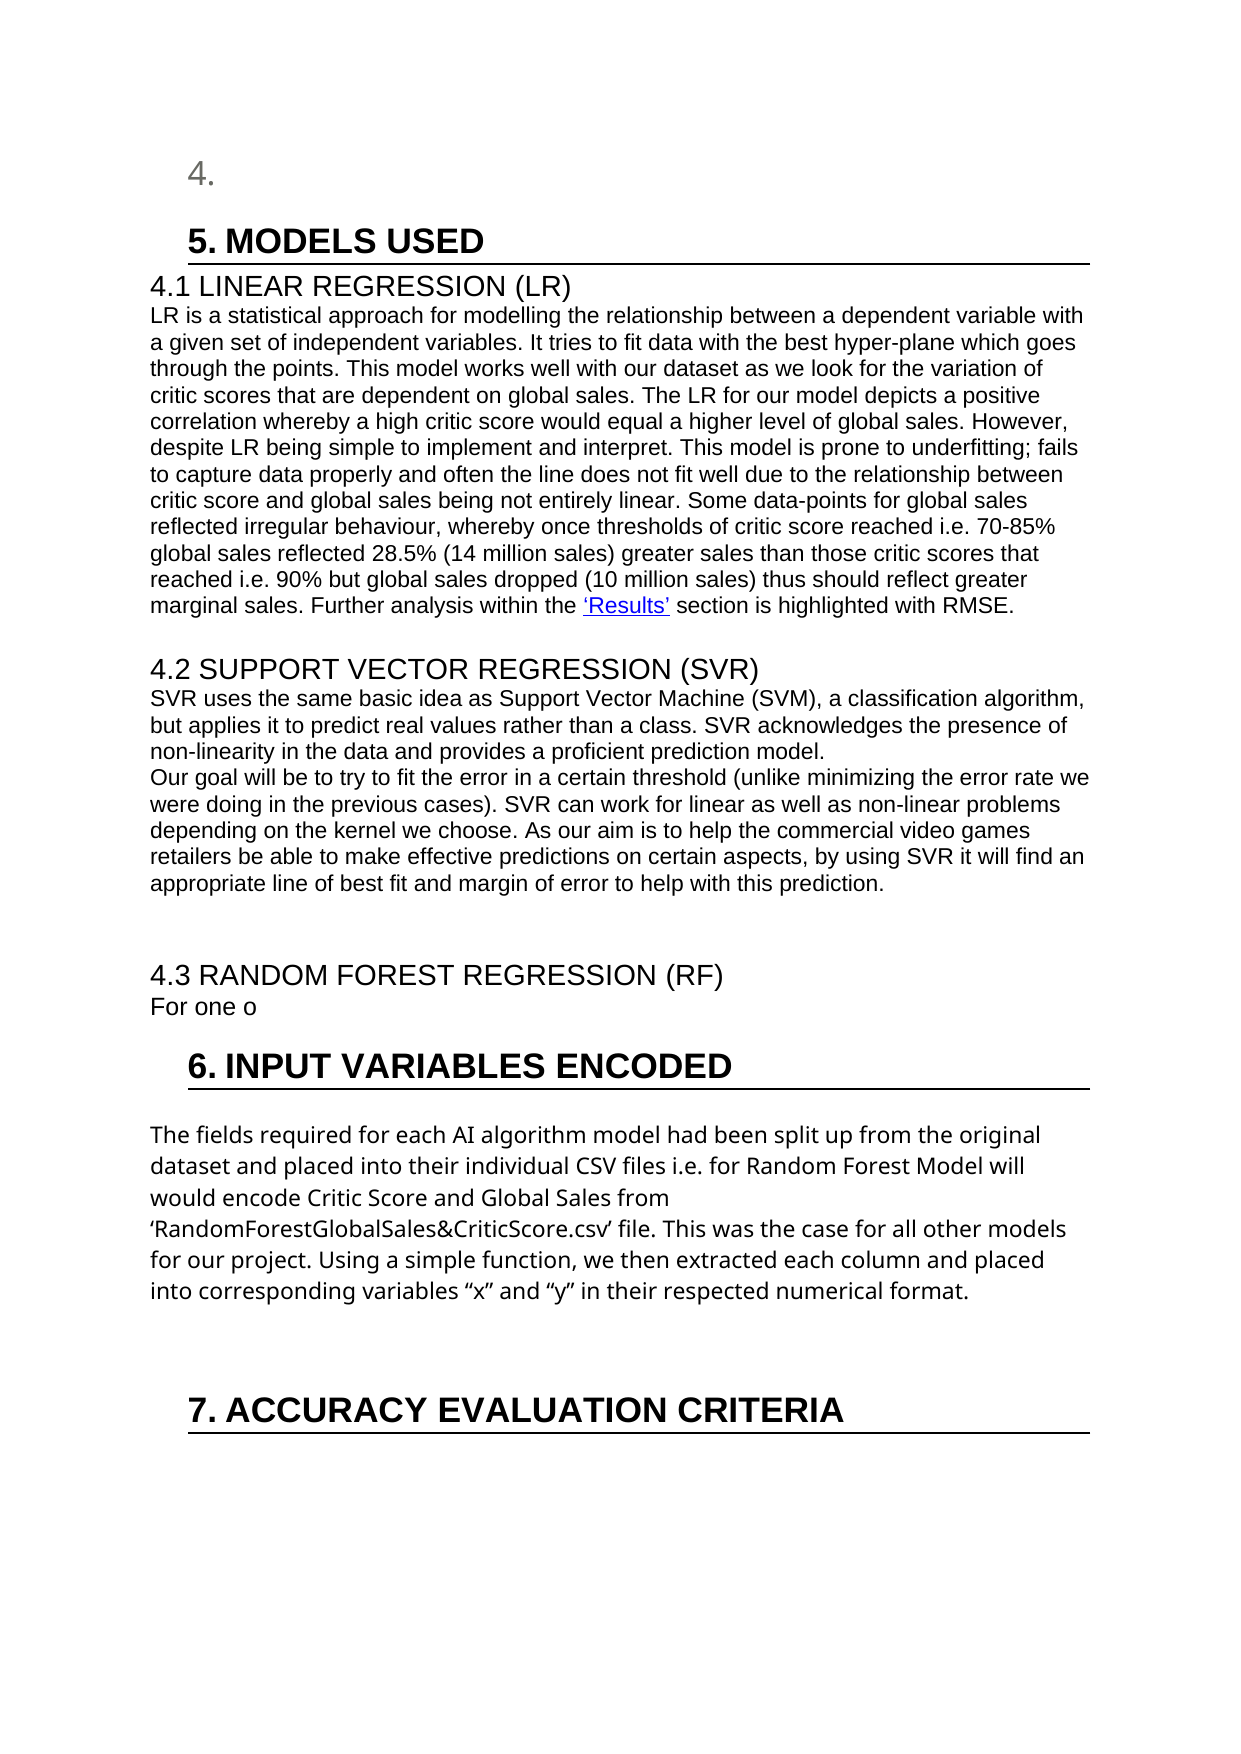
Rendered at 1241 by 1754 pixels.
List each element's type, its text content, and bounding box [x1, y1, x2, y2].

subtitle MODELS USED [187, 220, 1090, 265]
subtitle ACCURACY EVALUATION CRITERIA [187, 1389, 1090, 1434]
subtitle INPUT VARIABLES ENCODED [187, 1045, 1090, 1090]
text LR is a statistical approach for modelling the relationship between a dependent variable with a given set of independent variables. It tries to fit data with the best hyper-plane which goes through the points. This model works well with our dataset as we look for the variation of critic scores that are dependent on global sales. The LR for our model depicts a positive correlation whereby a high critic score would equal a higher level of global sales. However, despite LR being simple to implement and interpret. This model is prone to underfitting; fails to capture data properly and often the line does not fit well due to the relationship between critic score and global sales being not entirely linear. Some data-points for global sales reflected irregular behaviour, whereby once thresholds of critic score reached i.e. 70-85% global sales reflected 28.5% (14 million sales) greater sales than those critic scores that reached i.e. 90% but global sales dropped (10 million sales) thus should reflect greater marginal sales. Further analysis within the ‘Results’ section is highlighted with RMSE. [150, 302, 1090, 619]
subtitle 4.2 SUPPORT VECTOR REGRESSION (SVR) [150, 652, 1090, 685]
text For one o [150, 992, 1090, 1020]
subtitle 4.3 RANDOM FOREST REGRESSION (RF) [150, 958, 1090, 992]
subtitle 4.1 LINEAR REGRESSION (LR) [150, 269, 1090, 302]
